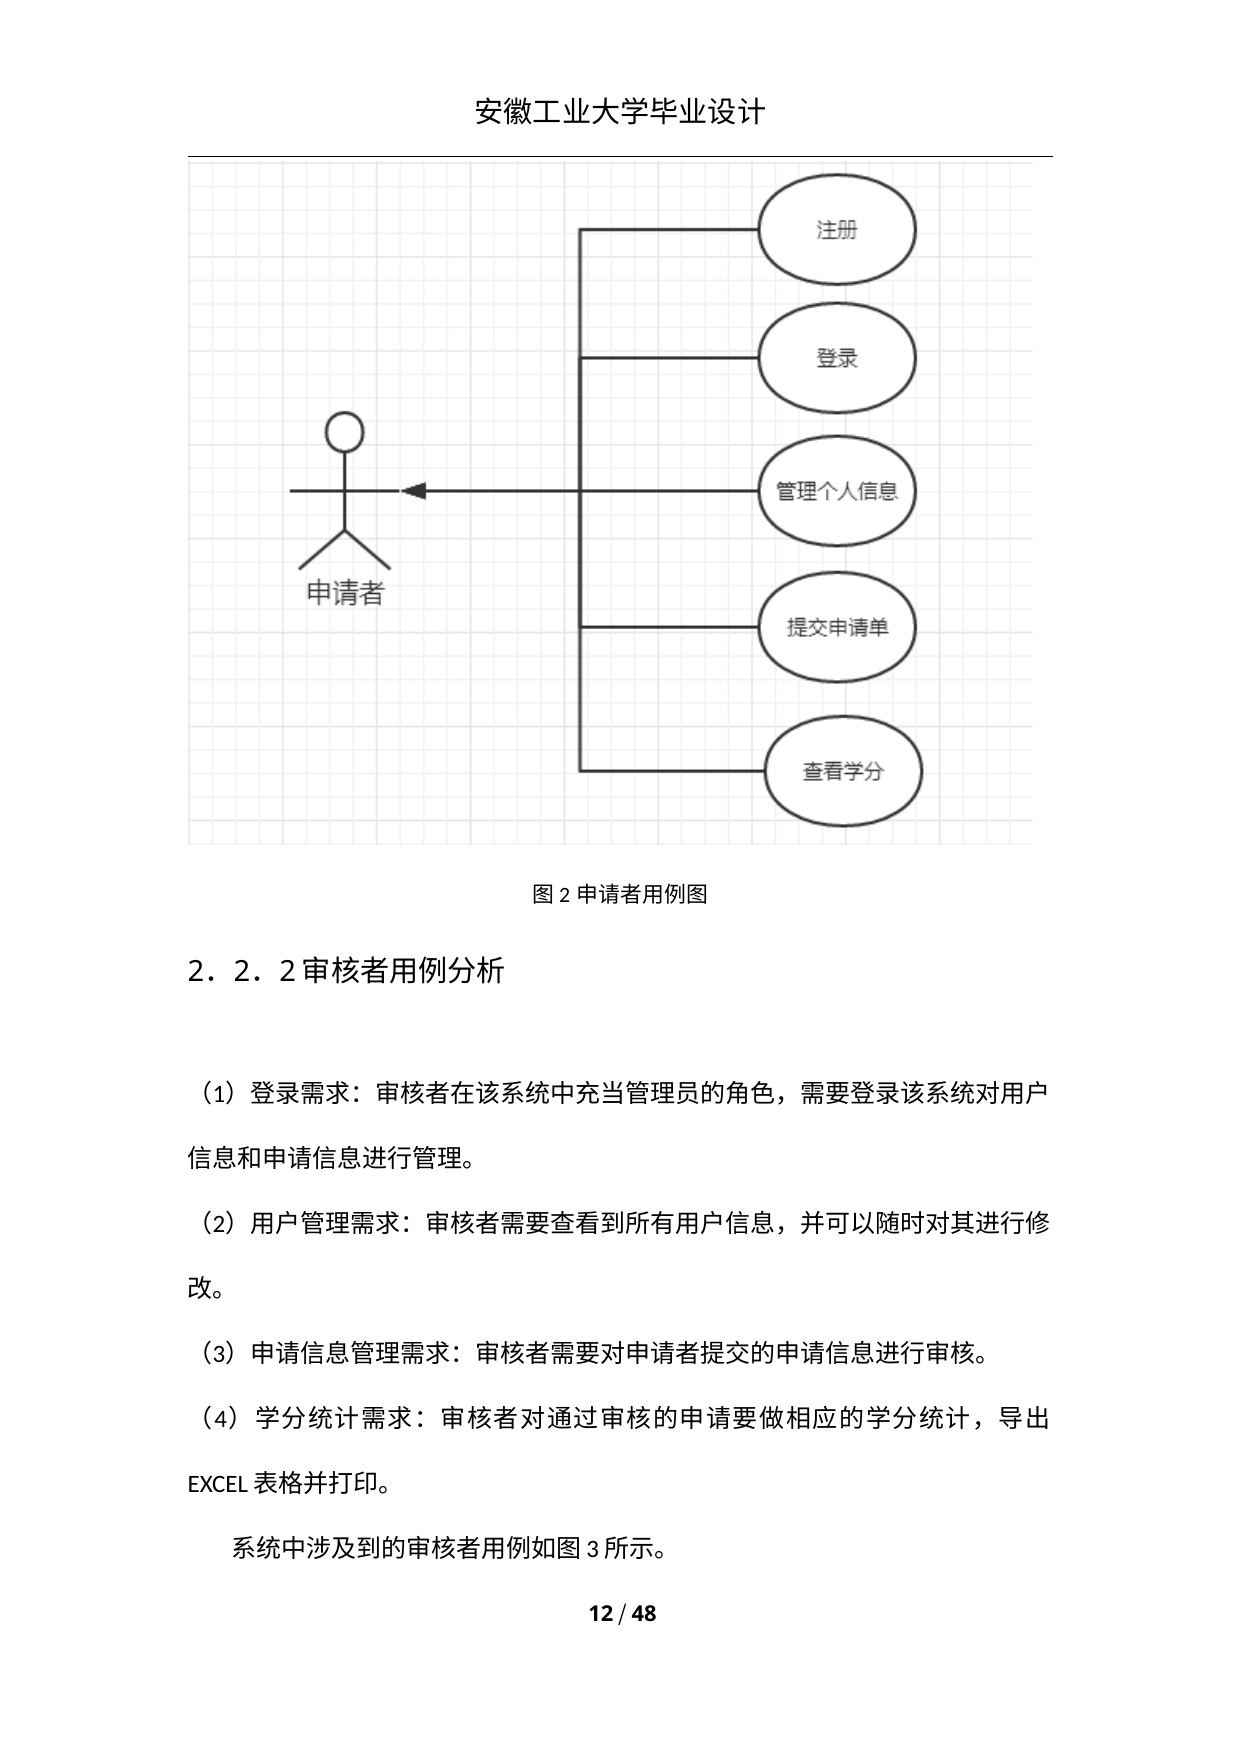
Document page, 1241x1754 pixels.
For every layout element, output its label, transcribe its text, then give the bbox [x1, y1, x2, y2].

text （3）申请信息管理需求：审核者需要对申请者提交的申请信息进行审核。 [187, 1319, 1053, 1384]
text （4）学分统计需求：审核者对通过审核的申请要做相应的学分统计，导出EXCEL表格并打印。 [187, 1384, 1053, 1514]
text （2）用户管理需求：审核者需要查看到所有用户信息，并可以随时对其进行修改。 [187, 1189, 1053, 1319]
picture [187, 161, 1033, 845]
text 2．2．2审核者用例分析 [187, 936, 1053, 1001]
text 图2 申请者用例图 [187, 877, 1053, 909]
text （1）登录需求：审核者在该系统中充当管理员的角色，需要登录该系统对用户信息和申请信息进行管理。 [187, 1059, 1053, 1189]
text 系统中涉及到的审核者用例如图3所示。 [187, 1514, 1053, 1579]
